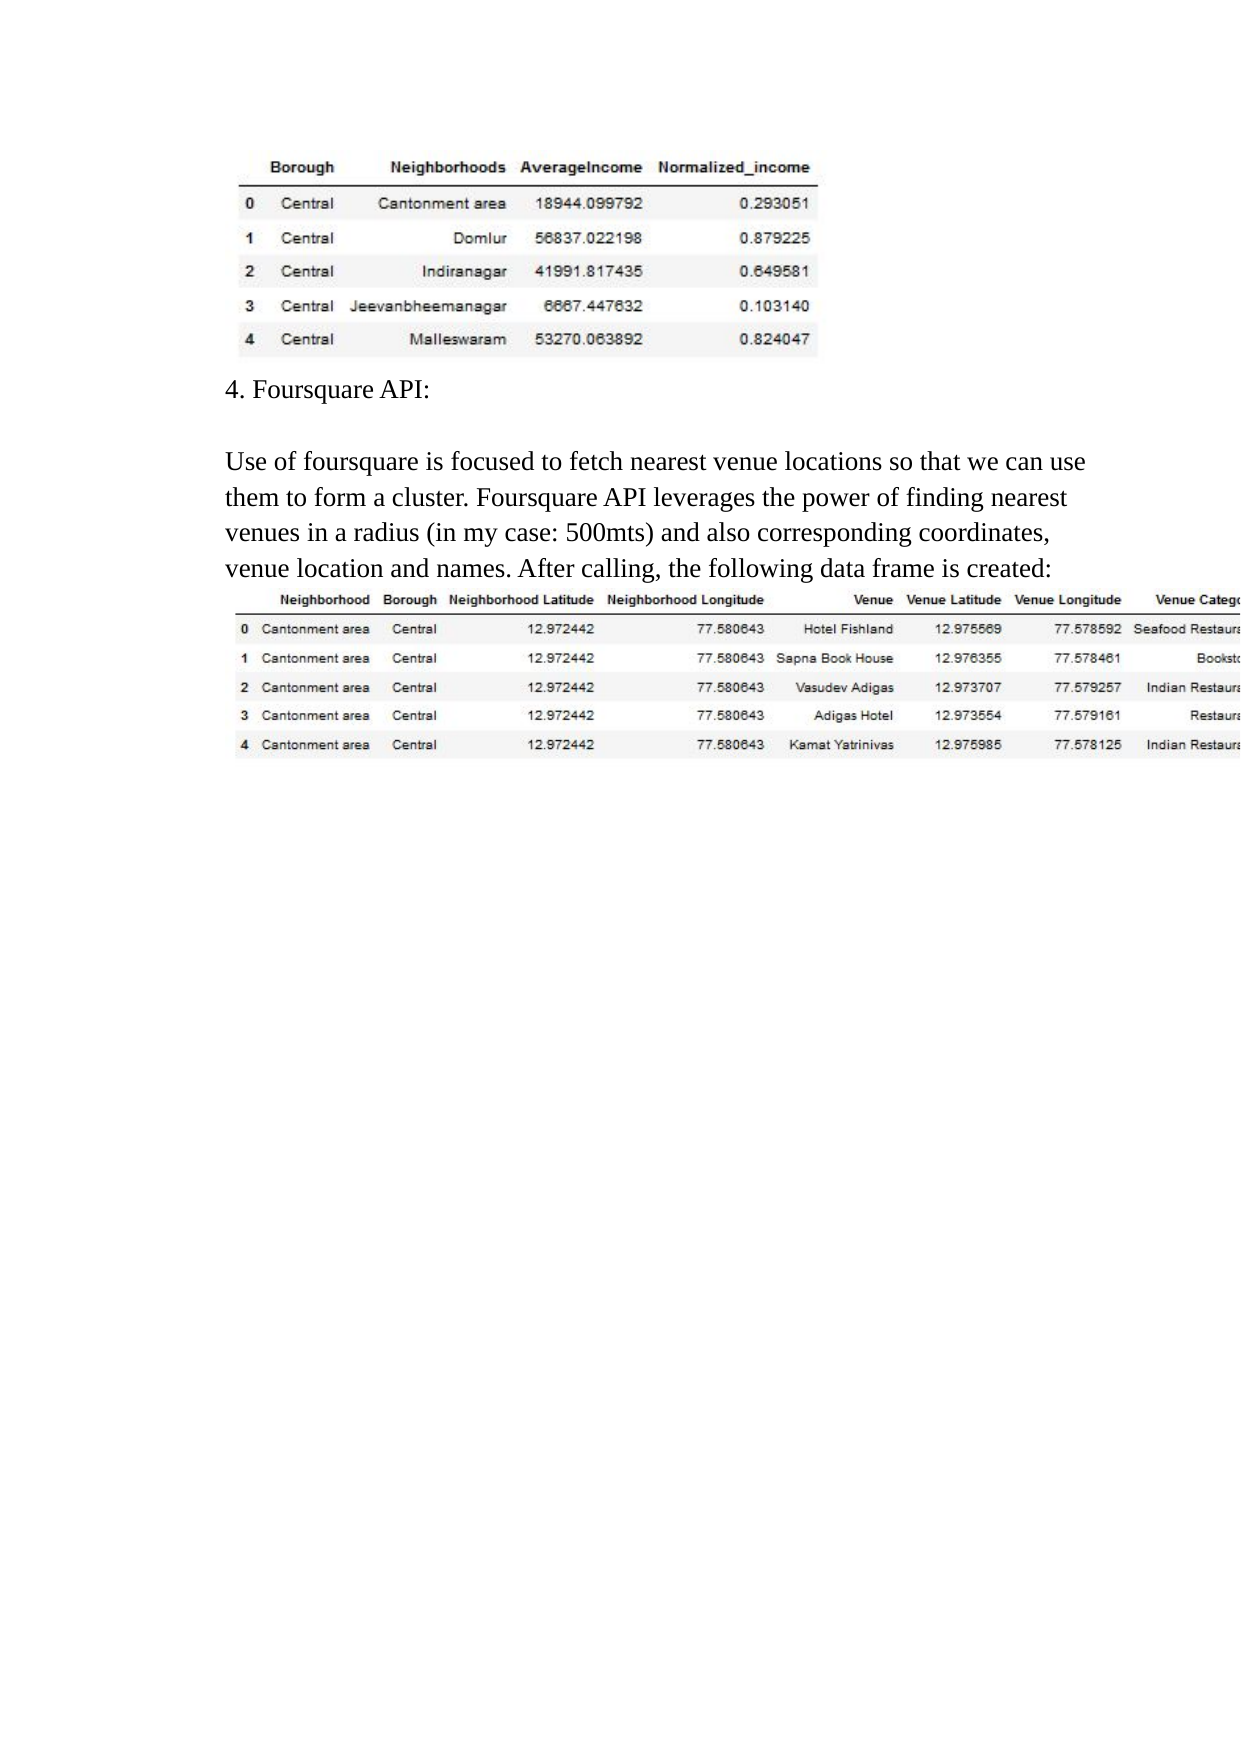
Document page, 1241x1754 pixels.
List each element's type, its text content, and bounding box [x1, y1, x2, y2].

list Use of foursquare is focused to fetch nearest venue locations so that we can use them to form a cluster. Foursquare API leverages the power of finding nearest venues in a radius (in my case: 500mts) and also corresponding coordinates, venue location and names. After calling, the following data frame is created: [225, 445, 1090, 583]
picture [225, 588, 1241, 776]
list 4. Foursquare API: [225, 374, 1090, 405]
picture [225, 150, 837, 370]
